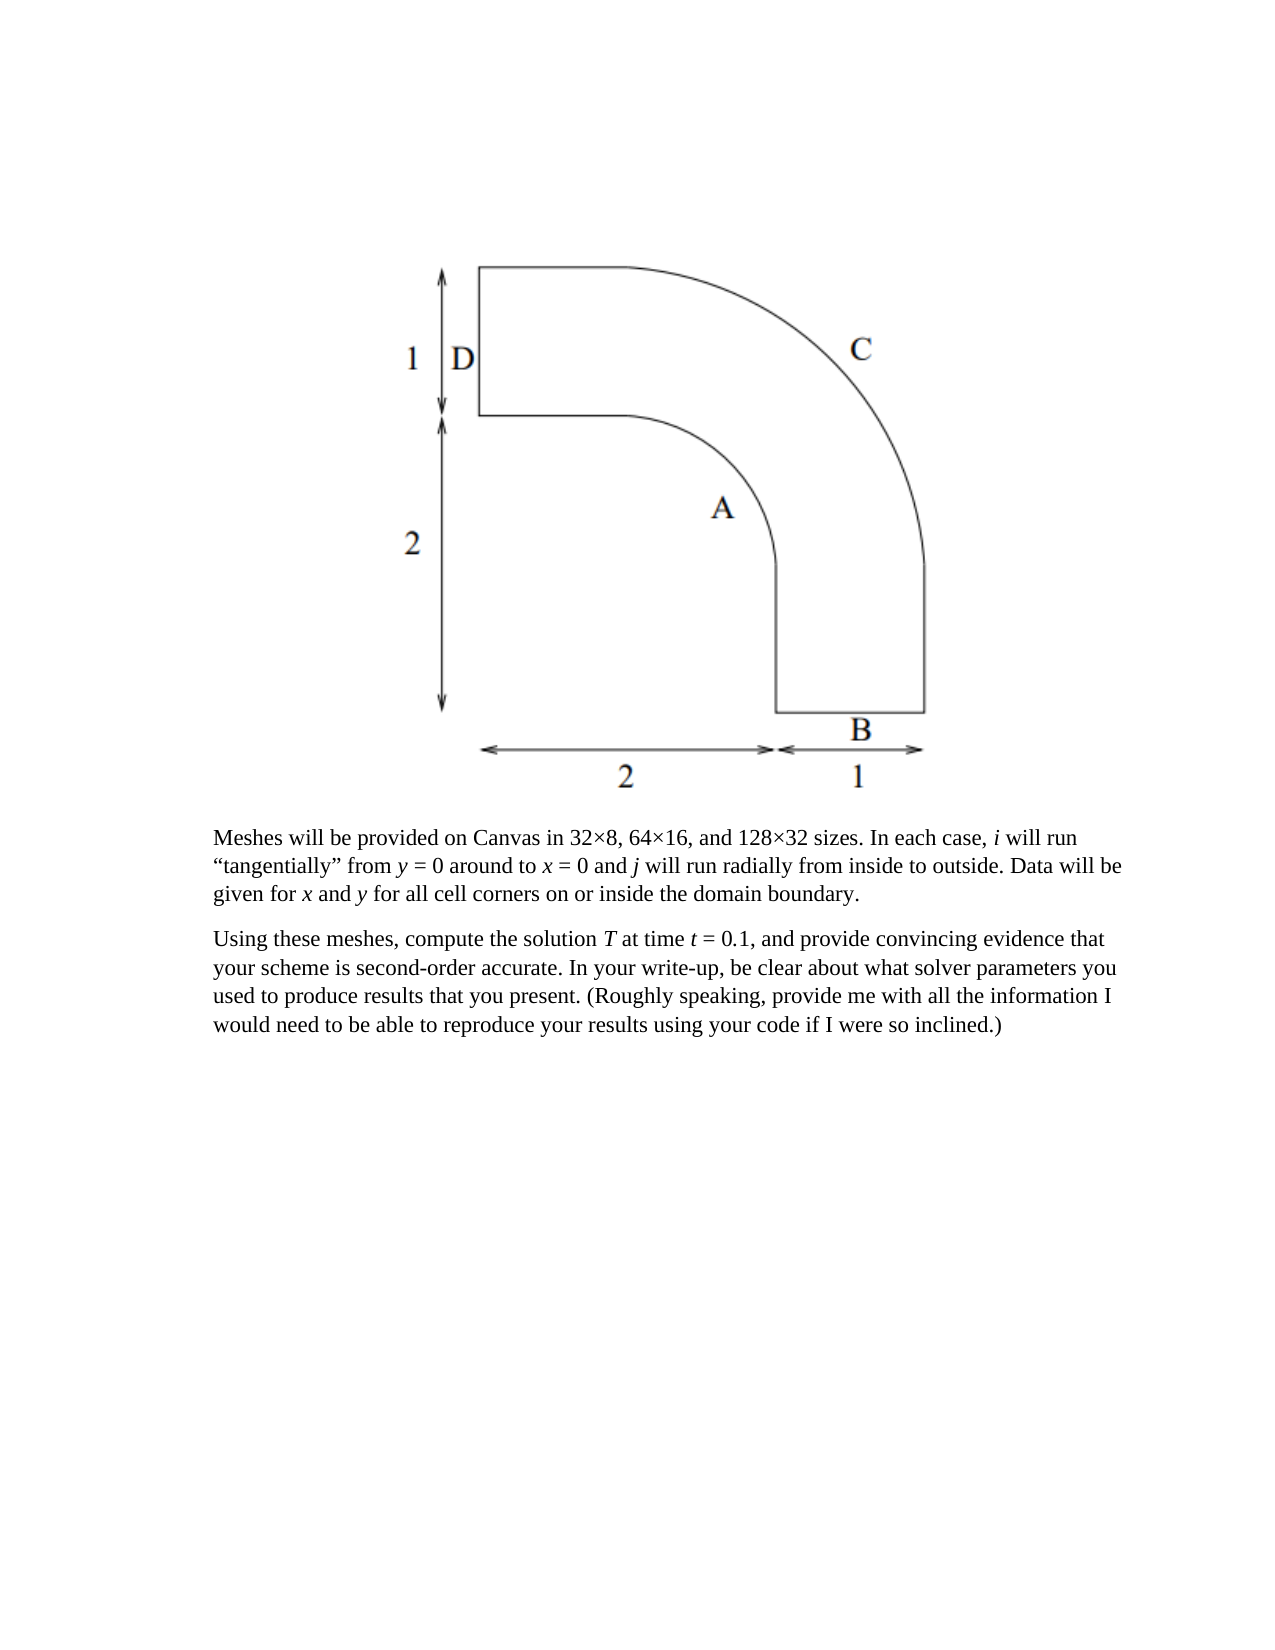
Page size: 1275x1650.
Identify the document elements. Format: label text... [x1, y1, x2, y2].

text Meshes will be provided on Canvas in 32×8, 64×16, and 128×32 sizes. In each case, i will run “tangentially” from y = 0 around to x = 0 and j will run radially from inside to outside. Data will be given for x and y for all cell corners on or inside the domain boundary. [213, 823, 1125, 907]
picture [316, 150, 1022, 805]
text Using these meshes, compute the solution T at time t = 0.1, and provide convincing evidence that your scheme is second-order accurate. In your write-up, be clear about what solver parameters you used to produce results that you present. (Roughly speaking, provide me with all the information I would need to be able to reproduce your results using your code if I were so inclined.) [213, 926, 1125, 1037]
